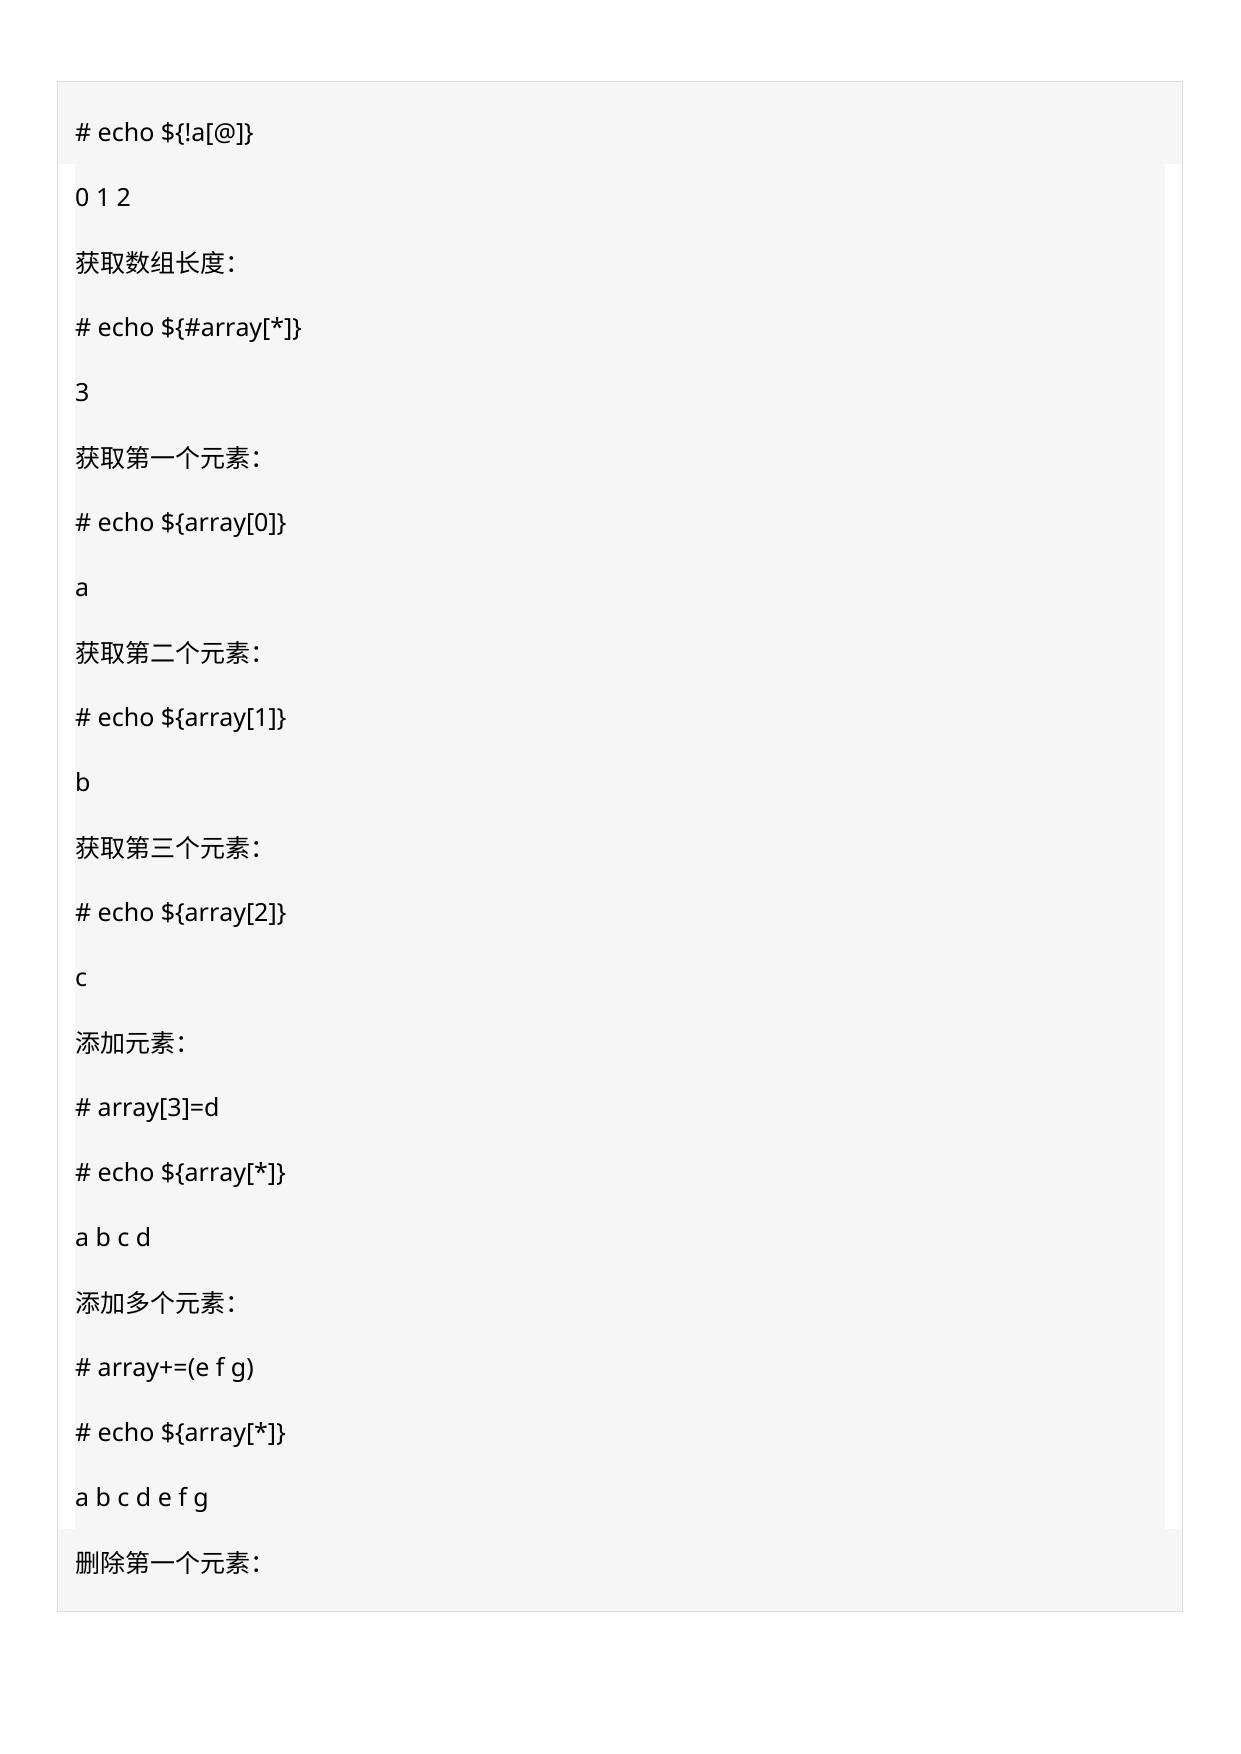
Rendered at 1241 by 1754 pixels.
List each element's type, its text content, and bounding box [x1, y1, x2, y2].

text # echo ${!a[@]} [58, 82, 1182, 164]
text 获取第一个元素： [75, 424, 1165, 489]
text # array+=(e f g) [75, 1334, 1165, 1399]
text a b c d e f g [75, 1464, 1165, 1511]
text # echo ${array[0]} [75, 489, 1165, 554]
text # echo ${array[2]} [75, 879, 1165, 944]
text 获取数组长度： [75, 229, 1165, 294]
text a [75, 554, 1165, 619]
text 删除第一个元素： [58, 1511, 1182, 1611]
text # echo ${array[1]} [75, 684, 1165, 749]
text 获取第三个元素： [75, 814, 1165, 879]
text 3 [75, 359, 1165, 424]
text 0 1 2 [75, 164, 1165, 229]
text # echo ${#array[*]} [75, 294, 1165, 359]
text c [75, 944, 1165, 1009]
text 获取第二个元素： [75, 619, 1165, 684]
text 添加元素： [75, 1009, 1165, 1074]
text # echo ${array[*]} [75, 1139, 1165, 1204]
text 添加多个元素： [75, 1269, 1165, 1334]
text b [75, 749, 1165, 814]
text # echo ${array[*]} [75, 1399, 1165, 1464]
text # array[3]=d [75, 1074, 1165, 1139]
text a b c d [75, 1204, 1165, 1269]
